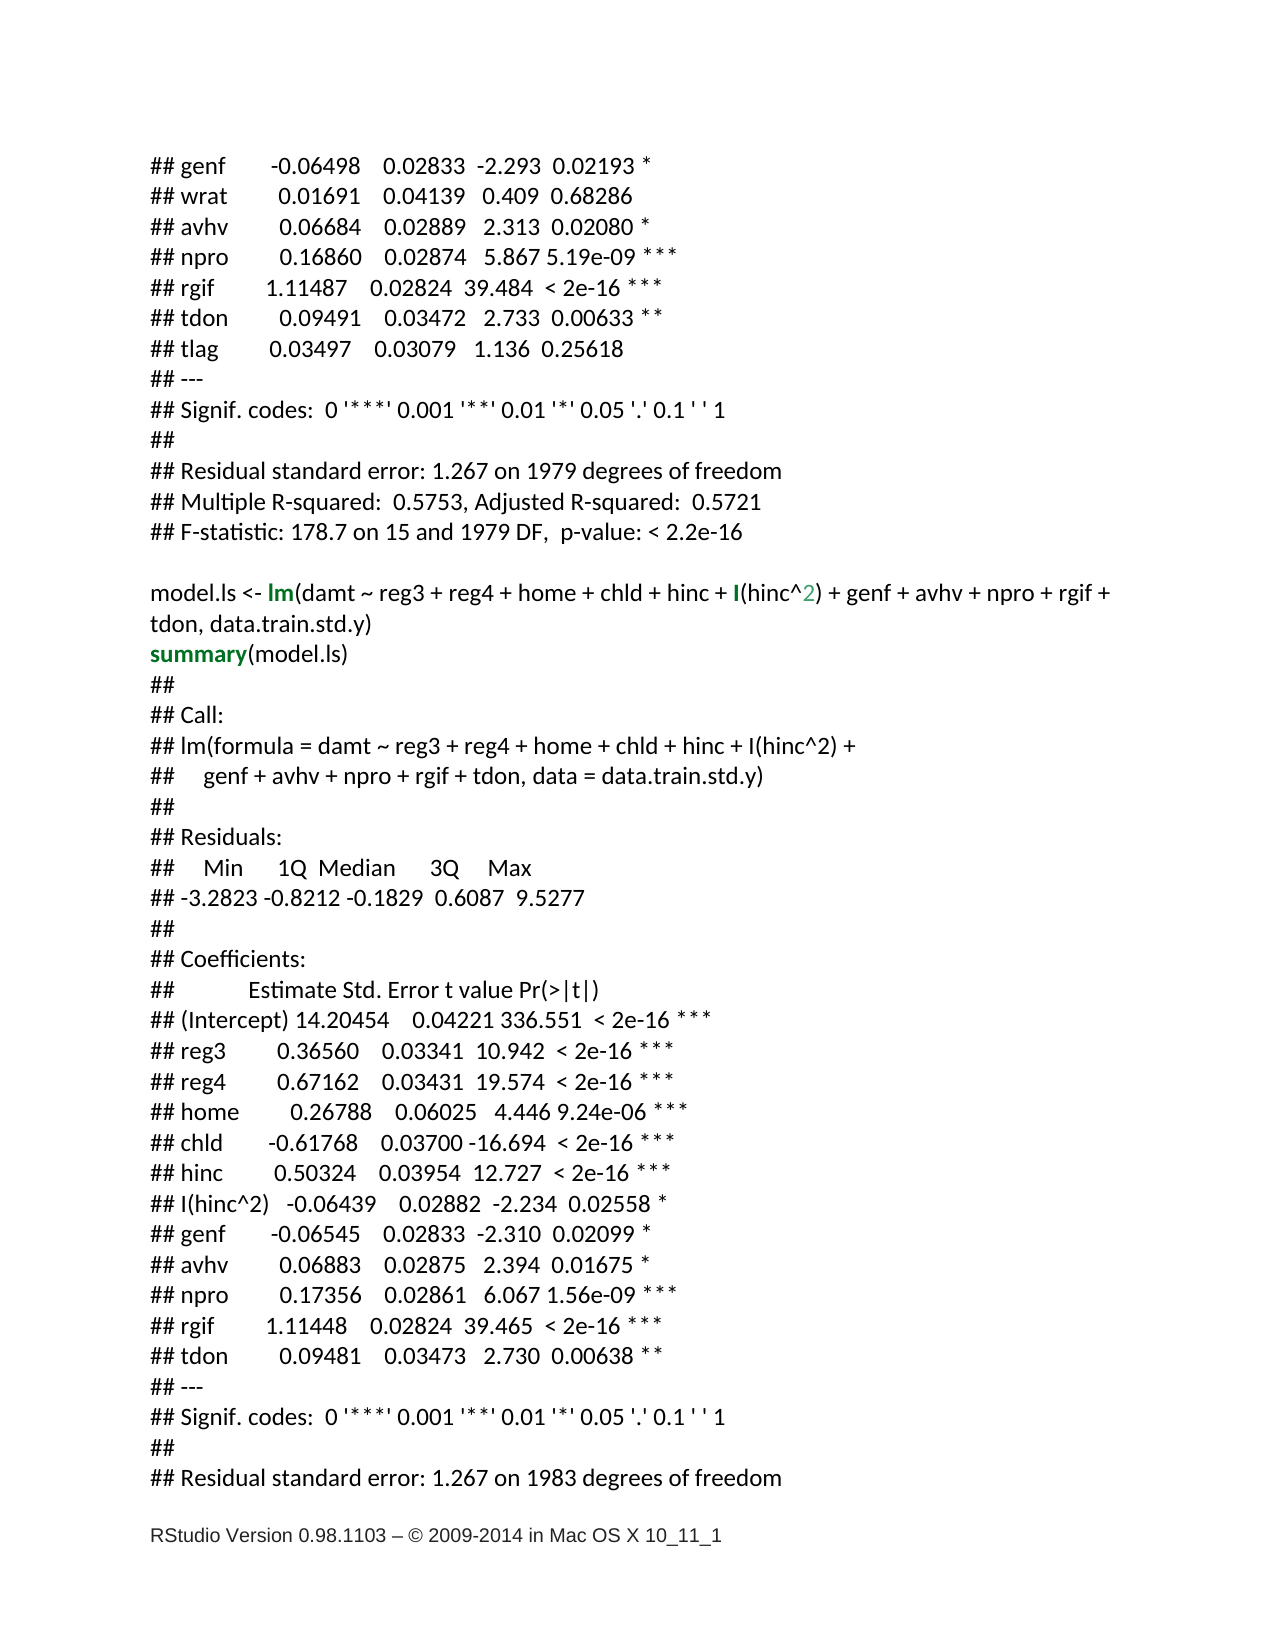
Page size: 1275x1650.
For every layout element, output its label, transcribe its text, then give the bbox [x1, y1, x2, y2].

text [150, 150, 1125, 547]
text model.ls <- lm(damt ~ reg3 + reg4 + home + chld + hinc + I(hinc^2) + genf + avhv + npro + rgif + tdon, data.train.std.y) summary(model.ls) [150, 577, 1125, 669]
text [150, 669, 1125, 1493]
